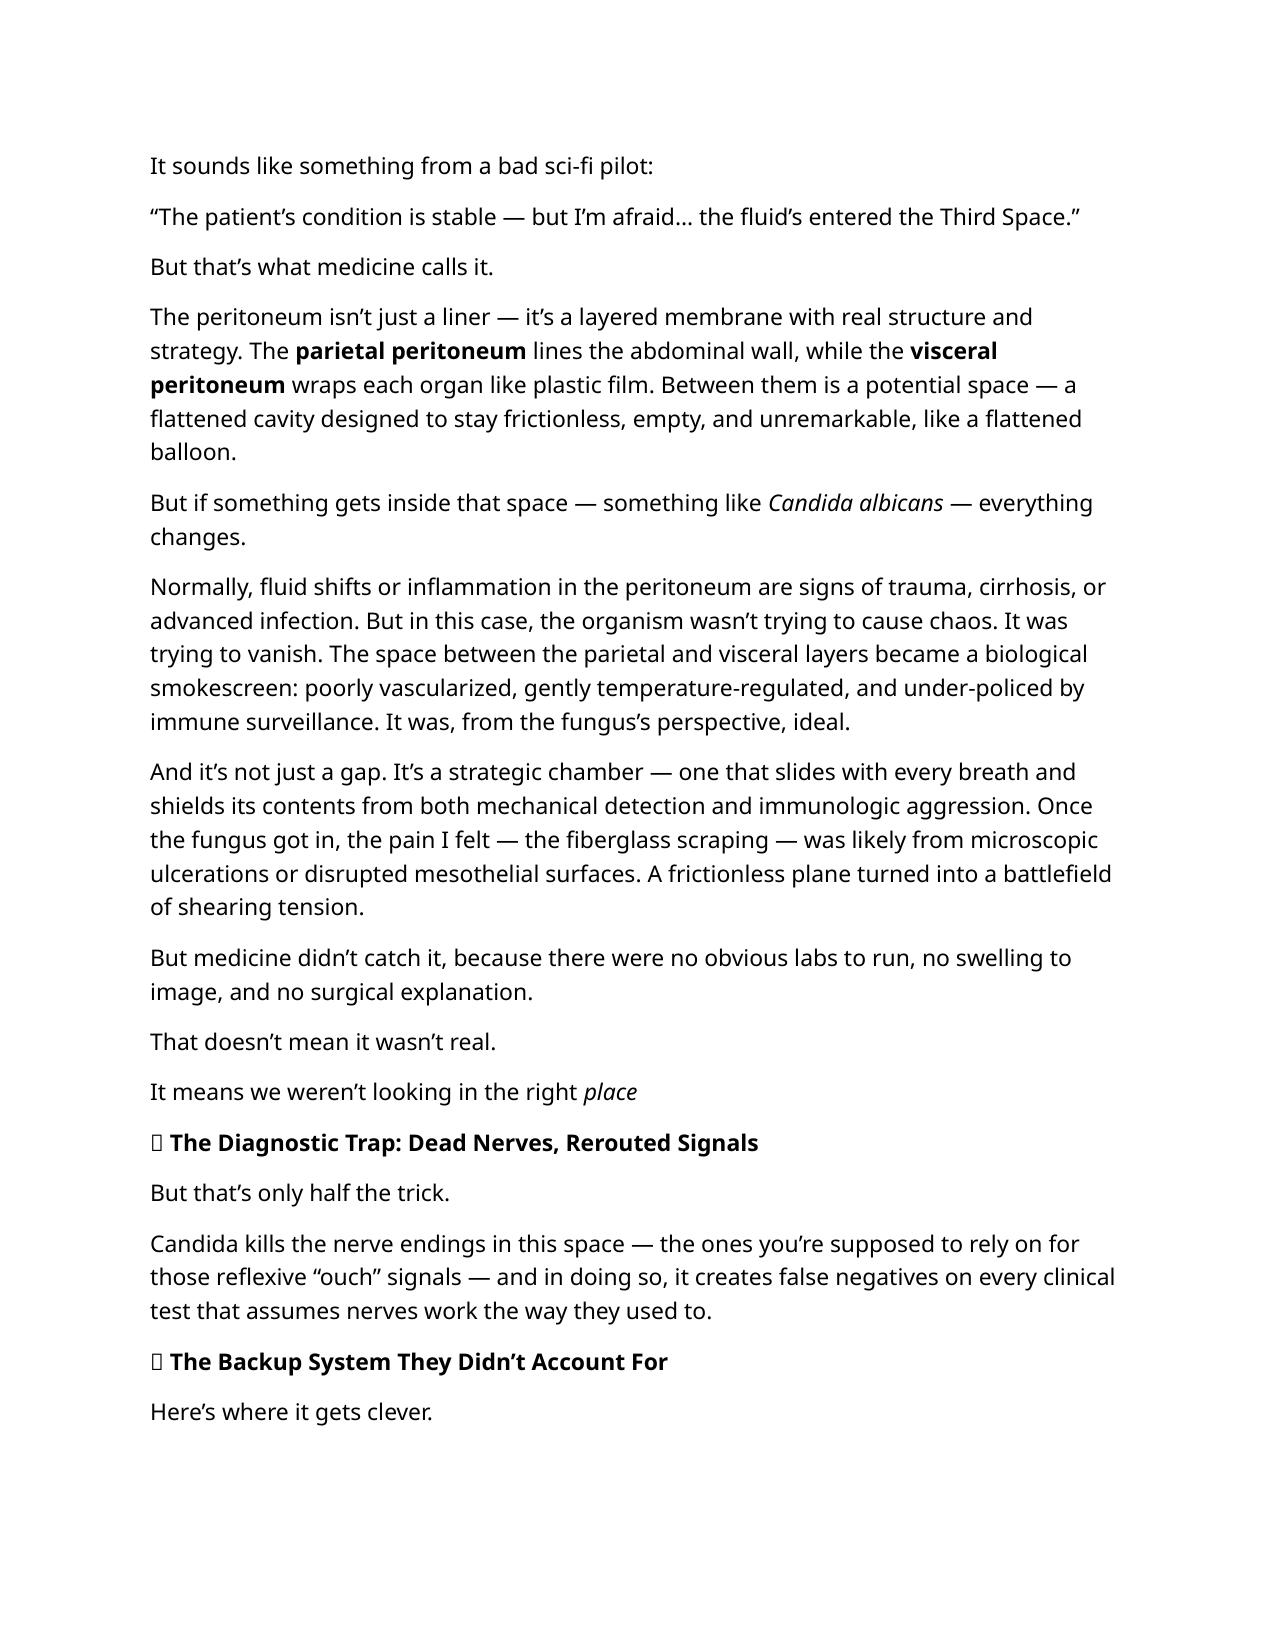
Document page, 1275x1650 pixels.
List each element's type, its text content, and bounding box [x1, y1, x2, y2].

text But medicine didn’t catch it, because there were no obvious labs to run, no swelling to image, and no surgical explanation. [150, 942, 1125, 1007]
text Candida kills the nerve endings in this space — the ones you’re supposed to rely on for those reflexive “ouch” signals — and in doing so, it creates false negatives on every clinical test that assumes nerves work the way they used to. [150, 1227, 1125, 1326]
text The peritoneum isn’t just a liner — it’s a layered membrane with real structure and strategy. The parietal peritoneum lines the abdominal wall, while the visceral peritoneum wraps each organ like plastic film. Between them is a potential space — a flattened cavity designed to stay frictionless, empty, and unremarkable, like a flattened balloon. [150, 301, 1125, 467]
text And it’s not just a gap. It’s a strategic chamber — one that slides with every breath and shields its contents from both mechanical detection and immunologic aggression. Once the fungus got in, the pain I felt — the fiberglass scraping — was likely from microscopic ulcerations or disrupted mesothelial surfaces. A frictionless plane turned into a battlefield of shearing tension. [150, 756, 1125, 922]
text Normally, fluid shifts or inflammation in the peritoneum are signs of trauma, cirrhosis, or advanced infection. But in this case, the organism wasn’t trying to cause chaos. It was trying to vanish. The space between the parietal and visceral layers became a biological smokescreen: poorly vascularized, gently temperature-regulated, and under-policed by immune surveillance. It was, from the fungus’s perspective, ideal. [150, 571, 1125, 737]
text But that’s only half the trick. [150, 1177, 1125, 1208]
text It sounds like something from a bad sci-fi pilot: [150, 150, 1125, 181]
text 🪫 The Backup System They Didn’t Account For [150, 1345, 1125, 1377]
text But that’s what medicine calls it. [150, 251, 1125, 282]
text Here’s where it gets clever. [150, 1396, 1125, 1427]
text But if something gets inside that space — something like Candida albicans — everything changes. [150, 487, 1125, 552]
text “The patient’s condition is stable — but I’m afraid… the fluid’s entered the Third Space.” [150, 200, 1125, 232]
text That doesn’t mean it wasn’t real. [150, 1026, 1125, 1057]
text It means we weren’t looking in the right place [150, 1076, 1125, 1107]
text 🧠 The Diagnostic Trap: Dead Nerves, Rerouted Signals [150, 1127, 1125, 1158]
